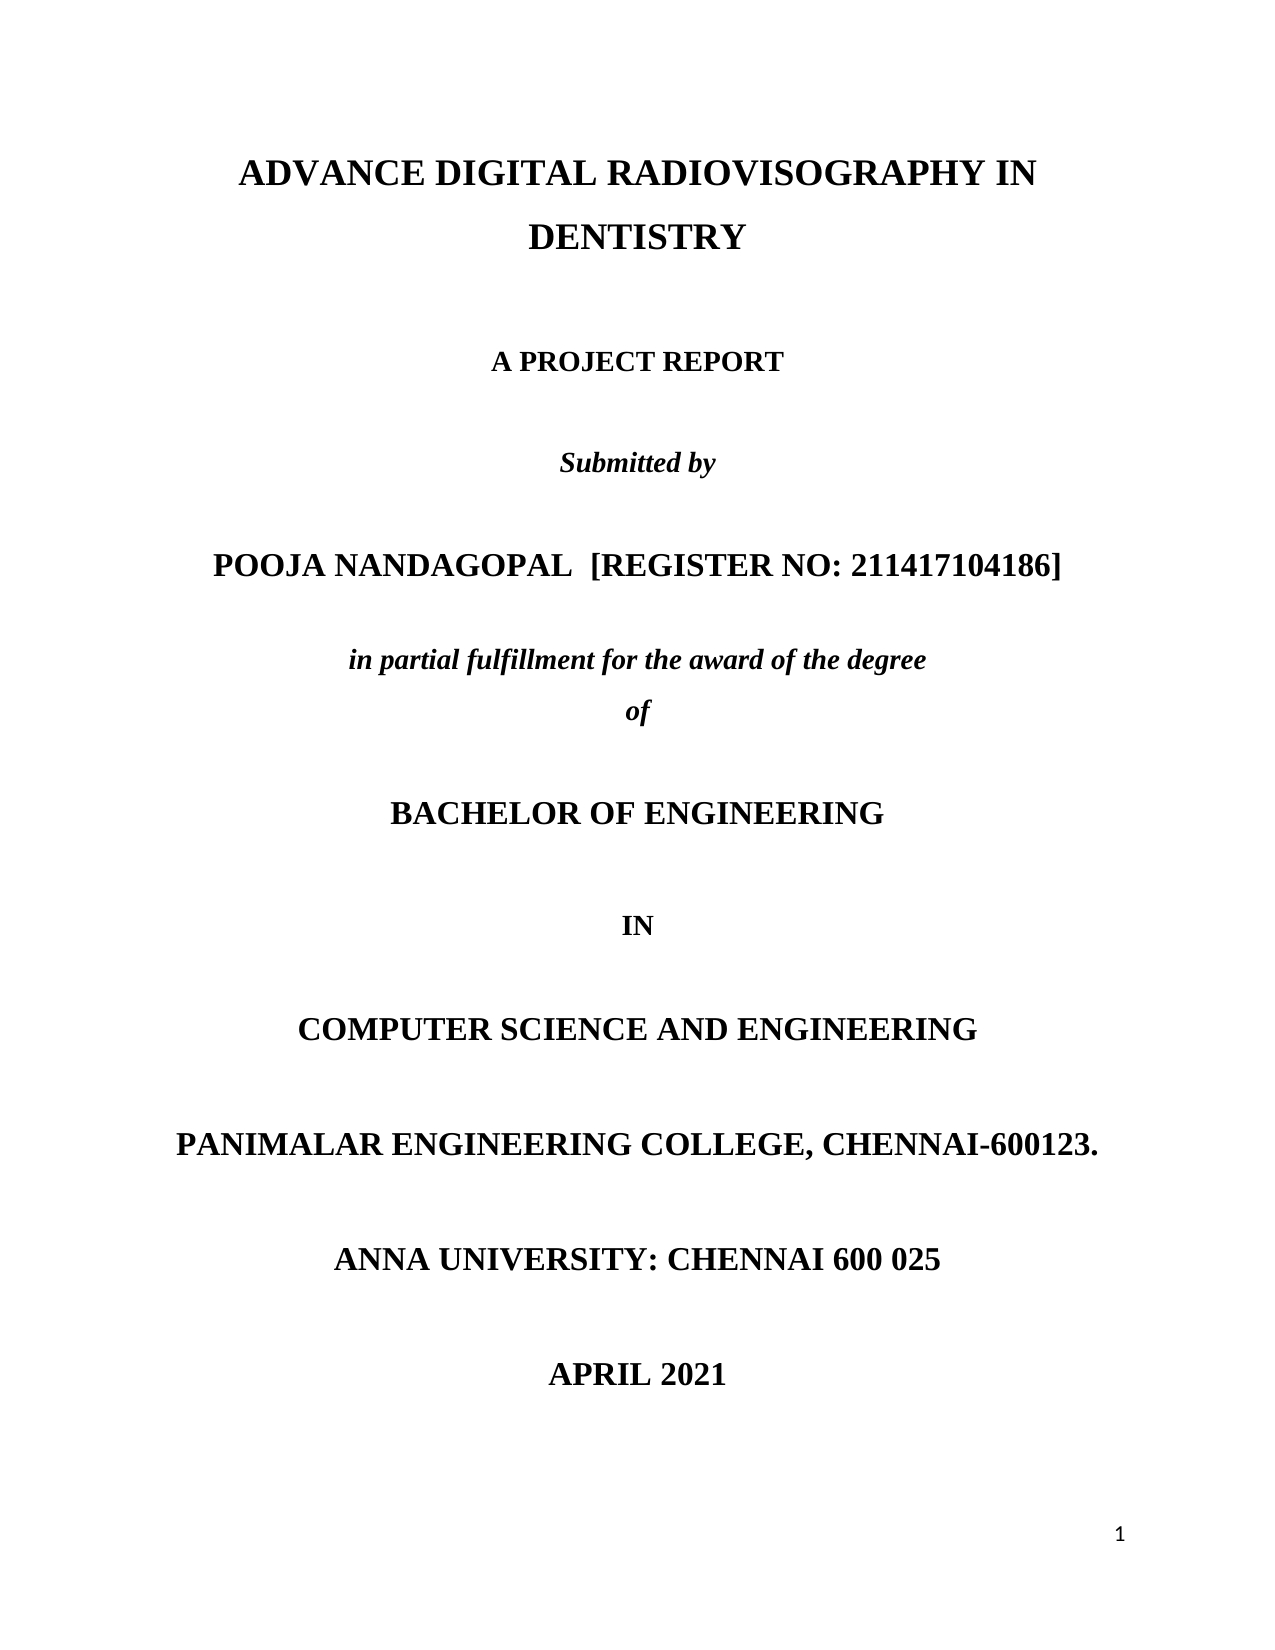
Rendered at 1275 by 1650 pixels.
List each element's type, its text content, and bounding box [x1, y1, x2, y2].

text BACHELOR OF ENGINEERING [150, 793, 1125, 832]
text PANIMALAR ENGINEERING COLLEGE, CHENNAI-600123. [150, 1124, 1125, 1162]
text of [150, 693, 1125, 726]
text IN [150, 908, 1125, 942]
text A PROJECT REPORT [150, 344, 1125, 378]
text in partial fulfillment for the award of the degree [150, 642, 1125, 676]
text POOJA NANDAGOPAL [REGISTER NO: 211417104186] [150, 545, 1125, 584]
text COMPUTER SCIENCE AND ENGINEERING [150, 1009, 1125, 1047]
text Submitted by [150, 445, 1125, 478]
text APRIL 2021 [150, 1354, 1125, 1392]
text ADVANCE DIGITAL RADIOVISOGRAPHY IN DENTISTRY [150, 150, 1125, 258]
text ANNA UNIVERSITY: CHENNAI 600 025 [150, 1239, 1125, 1277]
